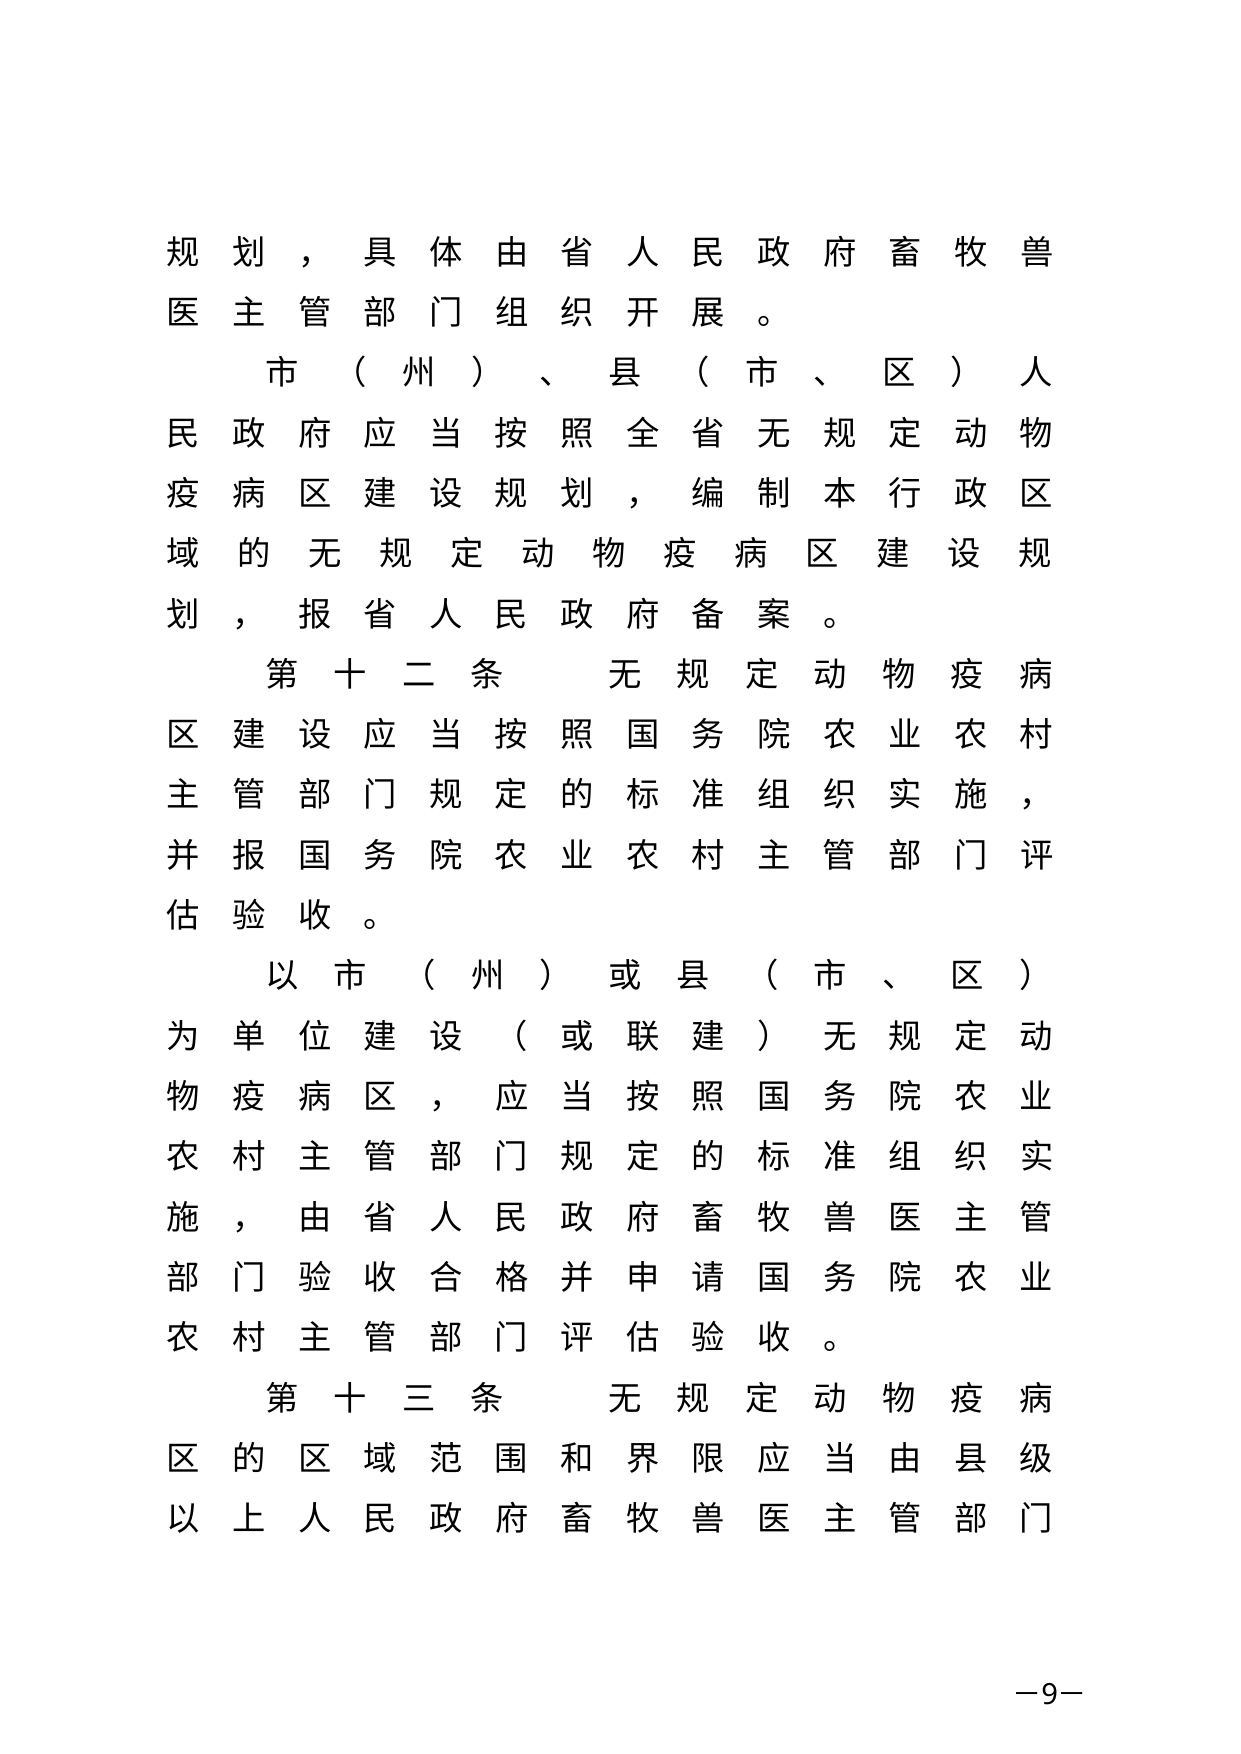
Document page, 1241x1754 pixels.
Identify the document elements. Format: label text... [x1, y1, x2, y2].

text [167, 1365, 1085, 1546]
text 第十二条 无规定动物疫病区建设应当按照国务院农业农村主管部门规定的标准组织实施，并报国务院农业农村主管部门评估验收。 [167, 642, 1085, 943]
text 以市（州）或县（市、区）为单位建设（或联建）无规定动物疫病区，应当按照国务院农业农村主管部门规定的标准组织实施，由省人民政府畜牧兽医主管部门验收合格并申请国务院农业农村主管部门评估验收。 [167, 943, 1085, 1365]
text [167, 219, 1085, 340]
text 市（州）、县（市、区）人民政府应当按照全省无规定动物疫病区建设规划，编制本行政区域的无规定动物疫病区建设规划，报省人民政府备案。 [167, 340, 1085, 642]
